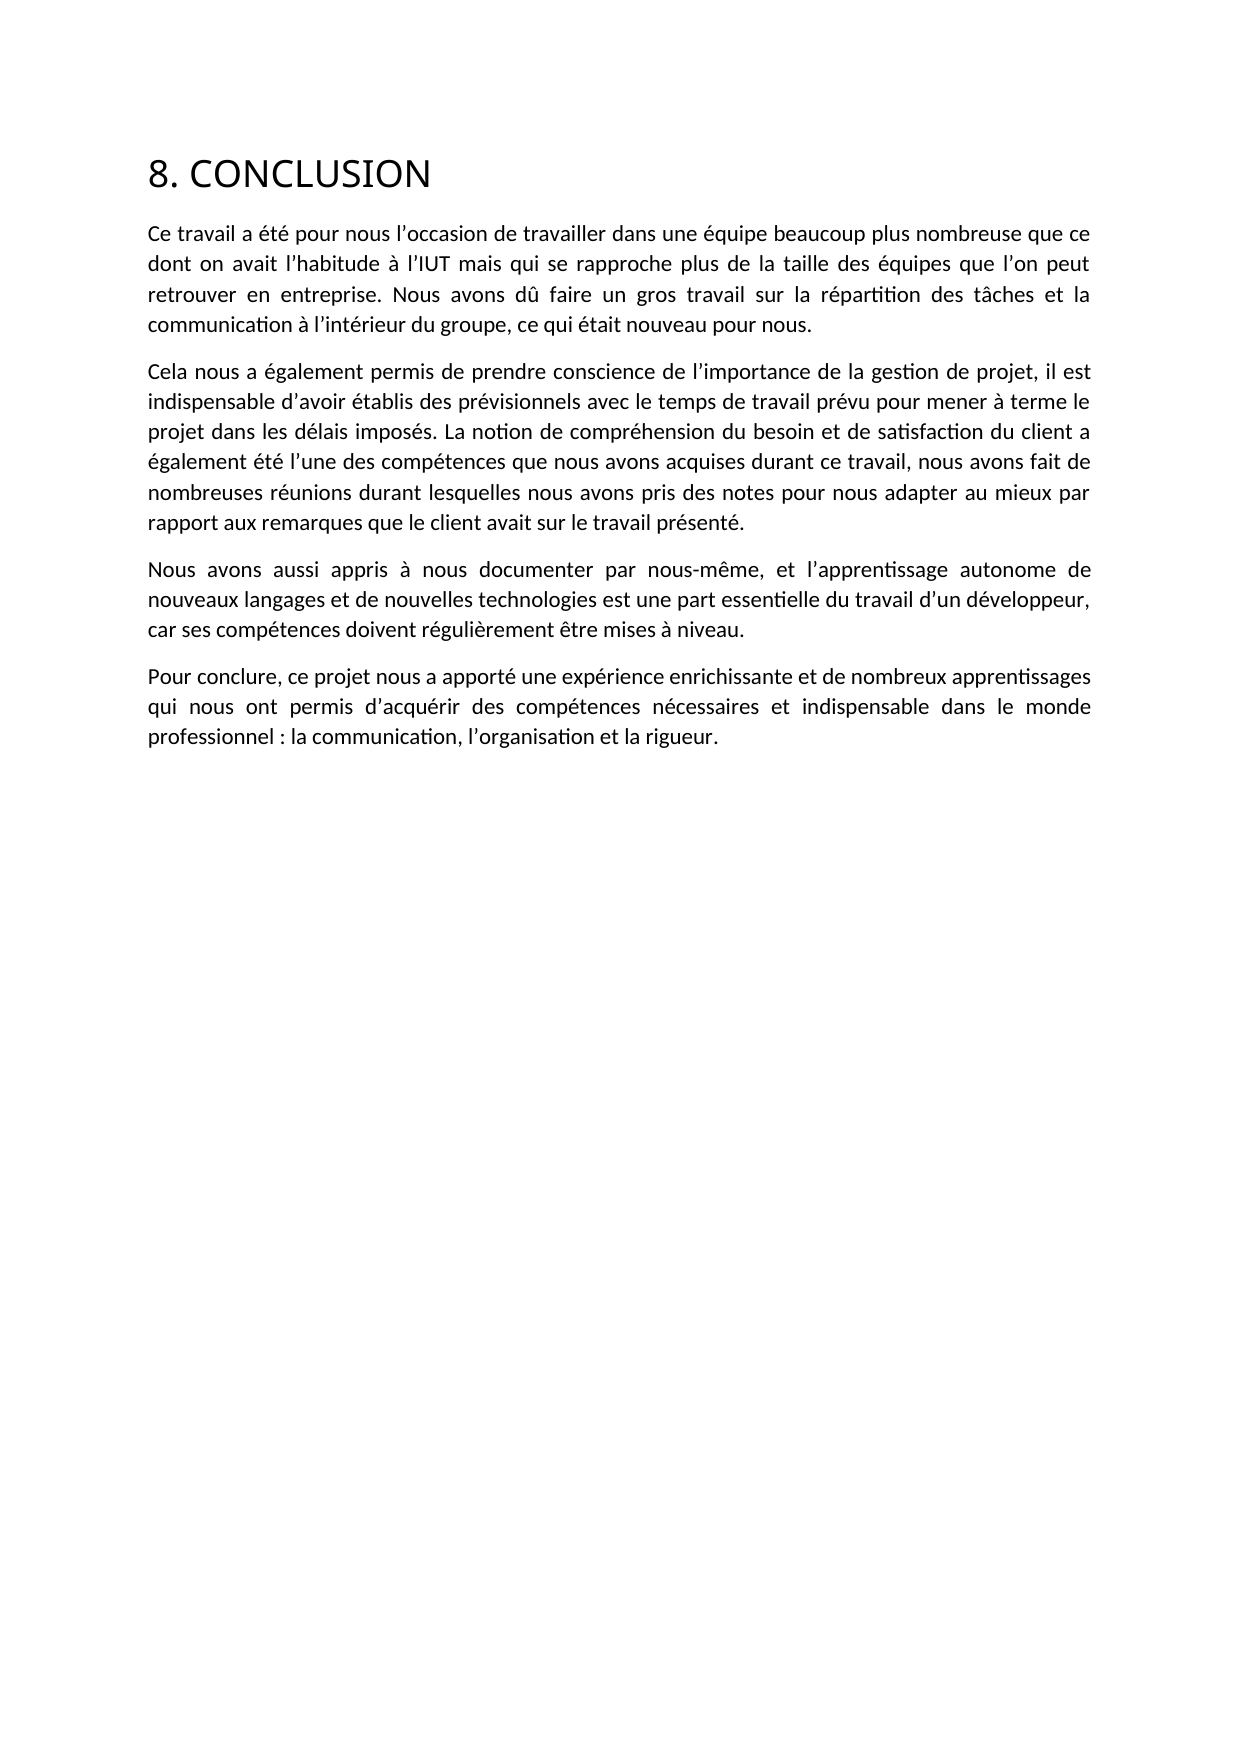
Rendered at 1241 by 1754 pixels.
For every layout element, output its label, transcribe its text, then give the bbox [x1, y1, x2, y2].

text Pour conclure, ce projet nous a apporté une expérience enrichissante et de nombreux apprentissages qui nous ont permis d’acquérir des compétences nécessaires et indispensable dans le monde professionnel : la communication, l’organisation et la rigueur. [148, 662, 1093, 751]
text 8. CONCLUSION [148, 148, 1093, 199]
text Nous avons aussi appris à nous documenter par nous-même, et l’apprentissage autonome de nouveaux langages et de nouvelles technologies est une part essentielle du travail d’un développeur, car ses compétences doivent régulièrement être mises à niveau. [148, 555, 1093, 643]
text Cela nous a également permis de prendre conscience de l’importance de la gestion de projet, il est indispensable d’avoir établis des prévisionnels avec le temps de travail prévu pour mener à terme le projet dans les délais imposés. La notion de compréhension du besoin et de satisfaction du client a également été l’une des compétences que nous avons acquises durant ce travail, nous avons fait de nombreuses réunions durant lesquelles nous avons pris des notes pour nous adapter au mieux par rapport aux remarques que le client avait sur le travail présenté. [148, 357, 1093, 536]
text Ce travail a été pour nous l’occasion de travailler dans une équipe beaucoup plus nombreuse que ce dont on avait l’habitude à l’IUT mais qui se rapproche plus de la taille des équipes que l’on peut retrouver en entreprise. Nous avons dû faire un gros travail sur la répartition des tâches et la communication à l’intérieur du groupe, ce qui était nouveau pour nous. [148, 219, 1093, 338]
